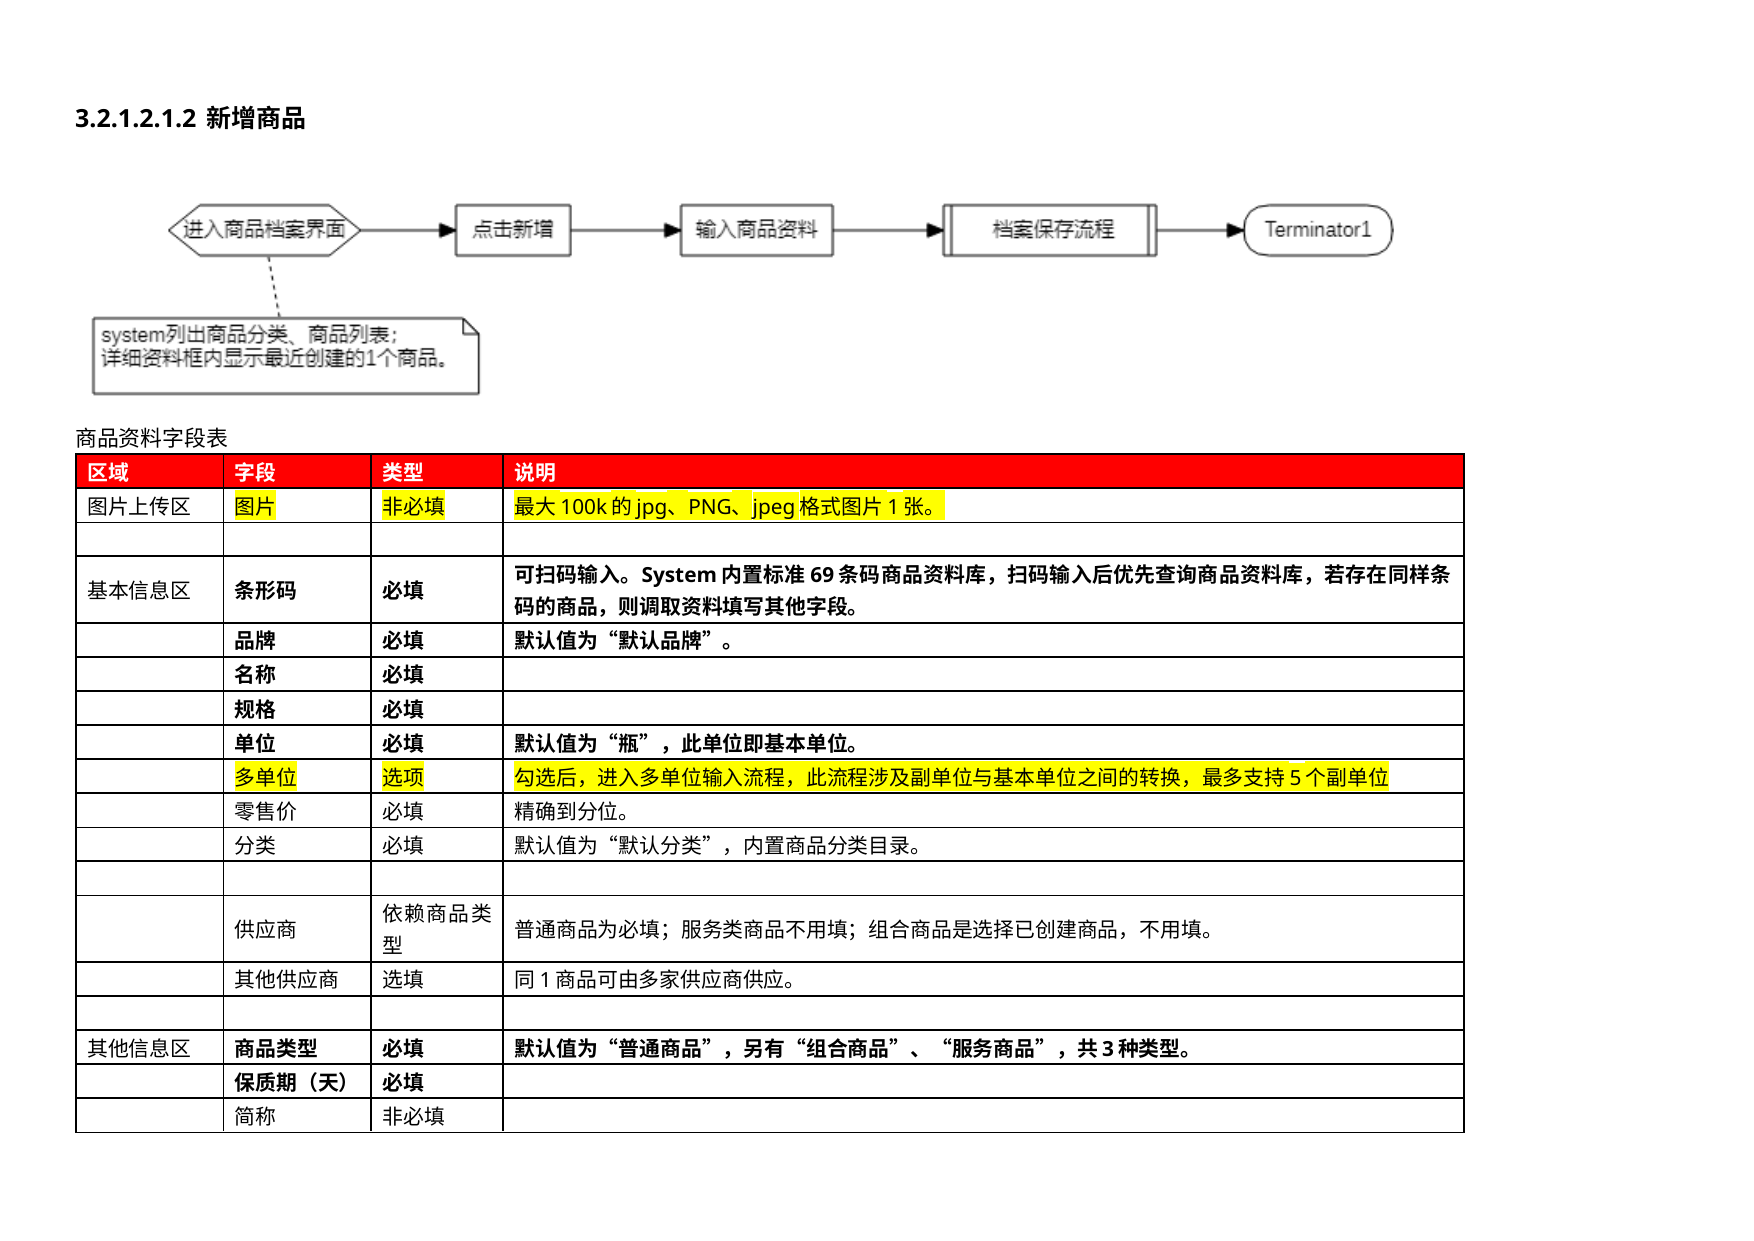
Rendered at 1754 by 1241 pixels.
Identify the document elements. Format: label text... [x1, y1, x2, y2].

table_cell [504, 997, 1463, 1029]
table_cell [77, 963, 223, 995]
table_cell 必填 [372, 1065, 502, 1097]
table_cell [504, 658, 1463, 690]
table_header 字段 [224, 455, 370, 487]
table_cell 单位 [224, 726, 370, 758]
table_cell 非必填 [372, 489, 502, 521]
table_cell 同1商品可由多家供应商供应。 [504, 963, 1463, 995]
text 商品资料字段表 [75, 421, 1679, 453]
table_cell 勾选后，进入多单位输入流程，此流程涉及副单位与基本单位之间的转换，最多支持5个副单位 [504, 760, 1463, 792]
table_cell [372, 862, 502, 894]
table_cell 图片上传区 [77, 489, 223, 521]
table_cell 必填 [372, 794, 502, 826]
table_cell 选项 [372, 760, 502, 792]
table_cell [77, 828, 223, 860]
table_cell 必填 [372, 1031, 502, 1063]
table_cell 必填 [372, 658, 502, 690]
table_cell [77, 1099, 223, 1131]
table_cell 其他供应商 [224, 963, 370, 995]
table_cell 默认值为“普通商品”，另有“组合商品”、“服务商品”，共3种类型。 [504, 1031, 1463, 1063]
table_cell [77, 794, 223, 826]
table_cell 默认值为“默认品牌”。 [504, 624, 1463, 656]
table_cell 简称 [224, 1099, 370, 1131]
table_cell 品牌 [224, 624, 370, 656]
table_cell 必填 [372, 692, 502, 724]
table_cell 最大100k的jpg、PNG、jpeg格式图片1张。 [504, 489, 1463, 521]
table_cell 保质期（天） [224, 1065, 370, 1097]
table_cell [77, 862, 223, 894]
table_cell 零售价 [224, 794, 370, 826]
table_cell 供应商 [224, 896, 370, 961]
table_cell [77, 692, 223, 724]
table_cell 规格 [224, 692, 370, 724]
table_cell 默认值为“瓶”，此单位即基本单位。 [504, 726, 1463, 758]
table_cell 基本信息区 [77, 557, 223, 622]
table_cell [77, 760, 223, 792]
table_cell [77, 726, 223, 758]
table_cell 其他信息区 [77, 1031, 223, 1063]
table_cell 必填 [372, 828, 502, 860]
table_cell [504, 1065, 1463, 1097]
table_cell [224, 862, 370, 894]
table_cell 分类 [224, 828, 370, 860]
table_cell [77, 624, 223, 656]
table_cell 普通商品为必填；服务类商品不用填；组合商品是选择已创建商品，不用填。 [504, 896, 1463, 961]
table_cell [372, 997, 502, 1029]
table_cell 非必填 [372, 1099, 502, 1131]
table_cell [77, 523, 223, 555]
table_cell [224, 523, 370, 555]
table_cell [504, 692, 1463, 724]
table_cell 多单位 [224, 760, 370, 792]
table_cell 选填 [372, 963, 502, 995]
table_cell 名称 [224, 658, 370, 690]
table_cell 必填 [372, 624, 502, 656]
picture [75, 160, 1419, 416]
table_cell [372, 523, 502, 555]
table_cell 依赖商品类型 [372, 896, 502, 961]
table_cell [504, 862, 1463, 894]
table_header 说明 [504, 455, 1463, 487]
table_cell [77, 1065, 223, 1097]
table_cell [77, 997, 223, 1029]
table_cell [504, 1099, 1463, 1131]
table_cell [77, 896, 223, 961]
subtitle 新增商品 [75, 84, 1679, 149]
table_cell [224, 997, 370, 1029]
table_cell 图片 [224, 489, 370, 521]
table_cell [504, 523, 1463, 555]
table_cell 必填 [372, 726, 502, 758]
table_cell [77, 658, 223, 690]
table_header 区域 [77, 455, 223, 487]
table_cell 商品类型 [224, 1031, 370, 1063]
table_cell 条形码 [224, 557, 370, 622]
table_header 类型 [372, 455, 502, 487]
table_cell 必填 [372, 557, 502, 622]
table_cell 默认值为“默认分类”，内置商品分类目录。 [504, 828, 1463, 860]
table_cell 可扫码输入。System内置标准69条码商品资料库，扫码输入后优先查询商品资料库，若存在同样条码的商品，则调取资料填写其他字段。 [504, 557, 1463, 622]
table_cell 精确到分位。 [504, 794, 1463, 826]
